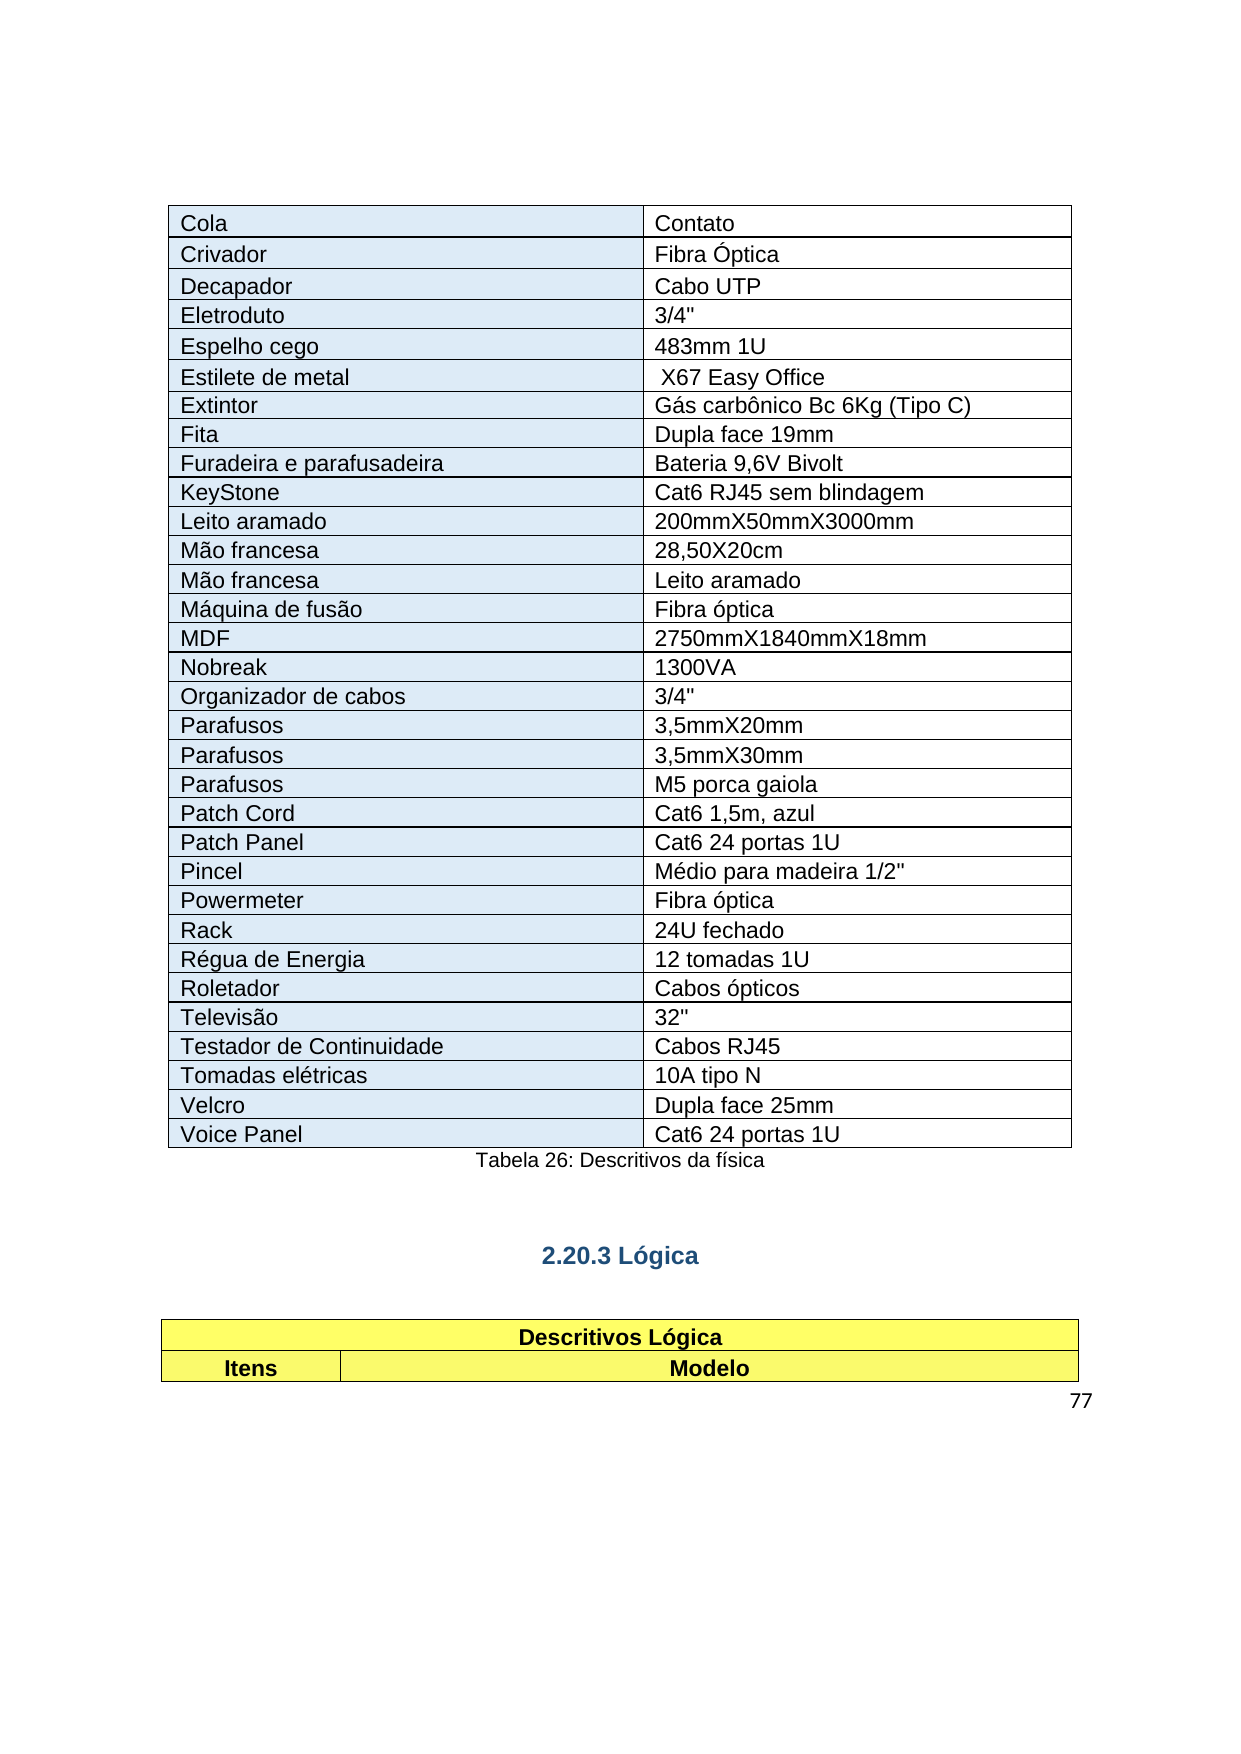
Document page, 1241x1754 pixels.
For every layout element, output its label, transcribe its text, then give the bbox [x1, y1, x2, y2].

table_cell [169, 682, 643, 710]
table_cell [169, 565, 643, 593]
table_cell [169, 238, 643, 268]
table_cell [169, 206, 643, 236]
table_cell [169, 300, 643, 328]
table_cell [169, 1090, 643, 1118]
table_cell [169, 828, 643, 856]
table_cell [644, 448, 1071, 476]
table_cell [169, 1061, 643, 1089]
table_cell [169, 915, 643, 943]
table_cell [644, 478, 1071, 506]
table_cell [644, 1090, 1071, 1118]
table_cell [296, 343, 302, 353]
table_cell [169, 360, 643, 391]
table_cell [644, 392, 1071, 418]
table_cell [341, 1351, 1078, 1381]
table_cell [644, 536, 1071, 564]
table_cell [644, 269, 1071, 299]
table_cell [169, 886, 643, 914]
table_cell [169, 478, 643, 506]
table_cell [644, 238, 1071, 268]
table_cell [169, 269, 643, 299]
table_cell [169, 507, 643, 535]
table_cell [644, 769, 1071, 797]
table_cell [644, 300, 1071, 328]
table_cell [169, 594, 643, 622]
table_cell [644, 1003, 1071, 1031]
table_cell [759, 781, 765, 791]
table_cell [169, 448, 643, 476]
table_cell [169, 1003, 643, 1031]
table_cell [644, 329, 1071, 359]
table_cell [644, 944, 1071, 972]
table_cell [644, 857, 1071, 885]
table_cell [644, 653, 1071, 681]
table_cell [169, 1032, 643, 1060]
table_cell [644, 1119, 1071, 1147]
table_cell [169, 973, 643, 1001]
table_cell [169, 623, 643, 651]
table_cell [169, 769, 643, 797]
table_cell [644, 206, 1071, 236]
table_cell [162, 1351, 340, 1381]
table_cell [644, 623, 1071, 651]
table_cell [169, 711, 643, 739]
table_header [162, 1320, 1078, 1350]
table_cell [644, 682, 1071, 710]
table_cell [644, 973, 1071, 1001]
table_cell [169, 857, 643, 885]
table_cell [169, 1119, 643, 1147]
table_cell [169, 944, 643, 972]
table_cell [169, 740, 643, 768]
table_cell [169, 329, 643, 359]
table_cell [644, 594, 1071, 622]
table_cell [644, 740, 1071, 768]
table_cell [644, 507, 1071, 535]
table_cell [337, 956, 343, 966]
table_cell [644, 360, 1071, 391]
text Tabela 26: Descritivos da física [148, 1148, 1092, 1172]
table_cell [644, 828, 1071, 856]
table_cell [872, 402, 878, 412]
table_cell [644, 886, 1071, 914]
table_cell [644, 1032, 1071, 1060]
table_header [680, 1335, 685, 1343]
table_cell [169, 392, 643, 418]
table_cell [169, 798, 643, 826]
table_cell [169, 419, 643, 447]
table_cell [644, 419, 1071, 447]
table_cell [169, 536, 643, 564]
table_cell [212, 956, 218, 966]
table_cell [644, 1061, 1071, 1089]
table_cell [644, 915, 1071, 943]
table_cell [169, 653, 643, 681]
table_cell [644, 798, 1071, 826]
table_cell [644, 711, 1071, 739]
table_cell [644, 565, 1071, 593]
subtitle 2.20.3 Lógica [148, 1241, 1092, 1269]
